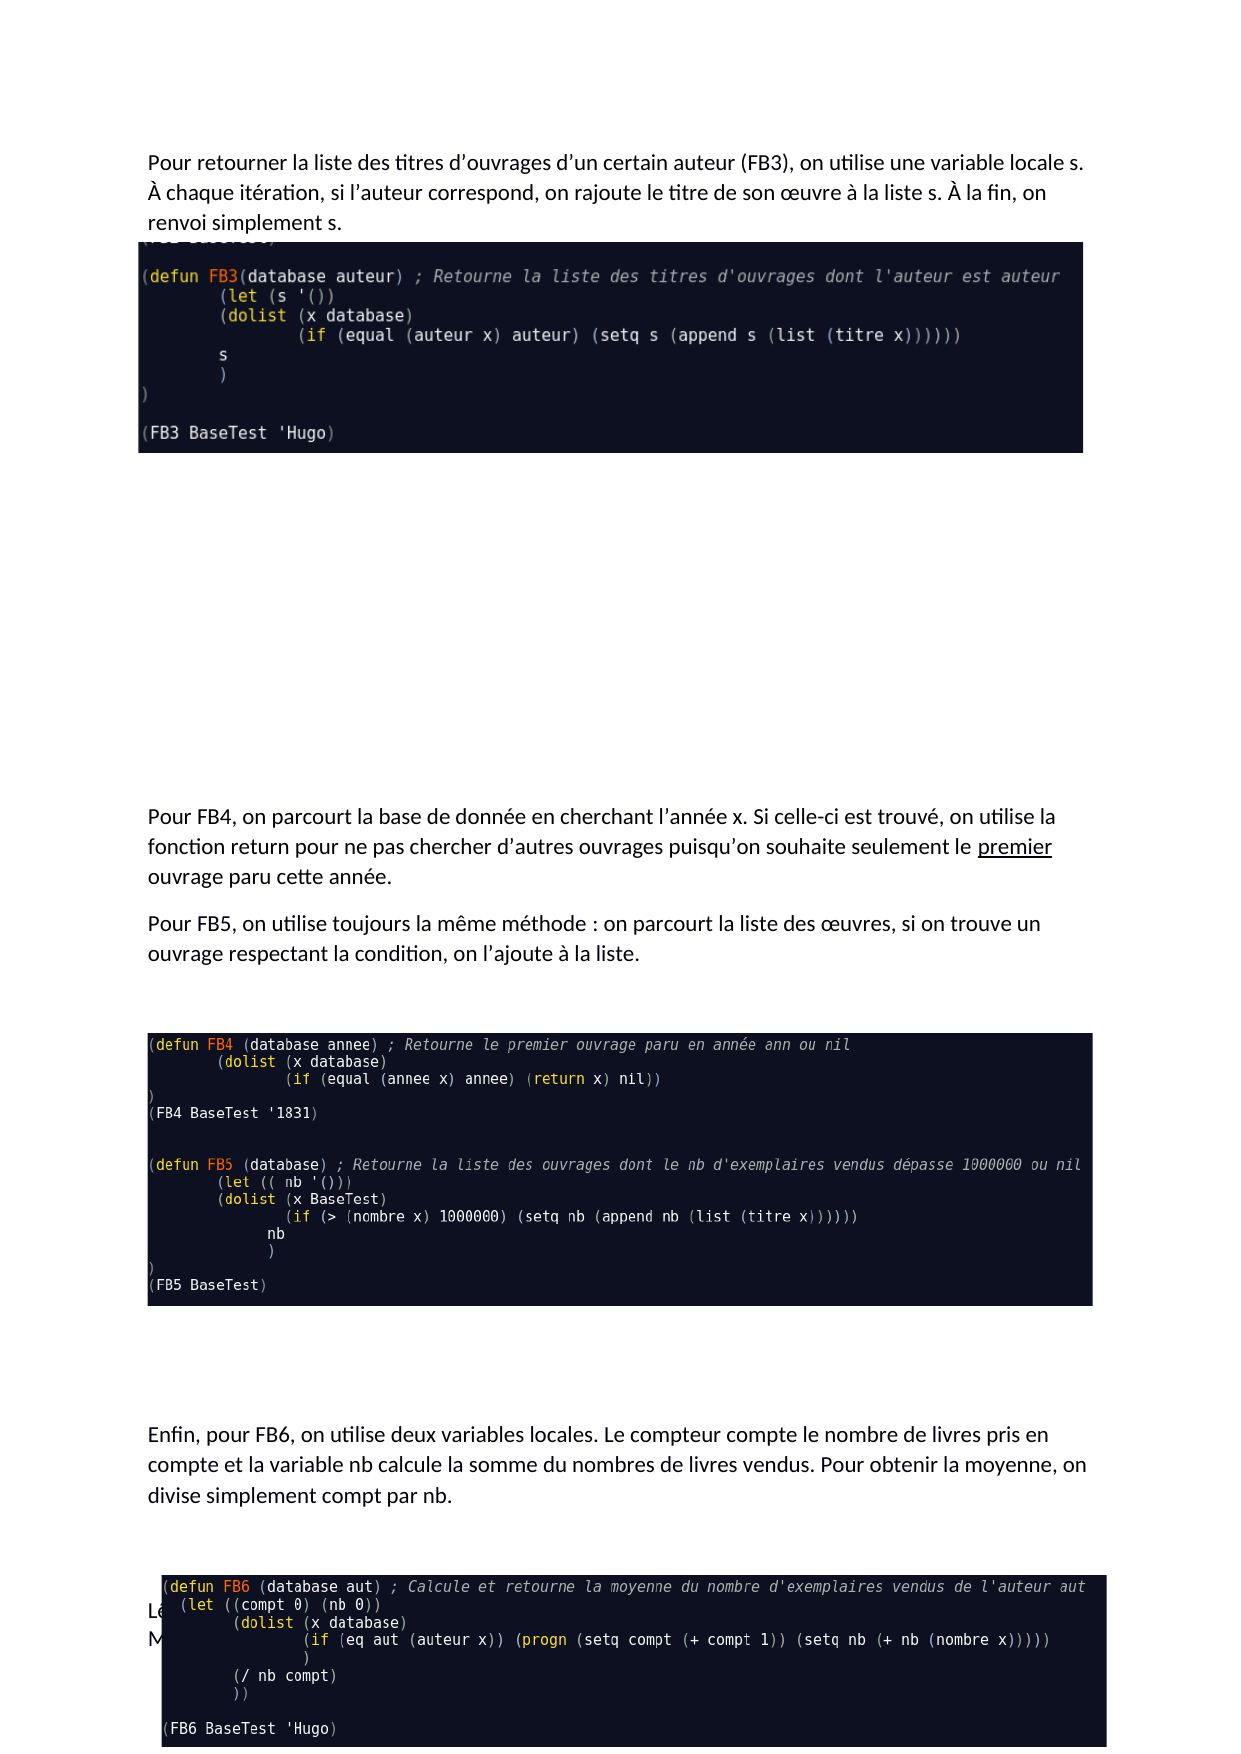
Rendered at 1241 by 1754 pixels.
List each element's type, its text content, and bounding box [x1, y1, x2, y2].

text Pour retourner la liste des titres d’ouvrages d’un certain auteur (FB3), on utilise une variable locale s. À chaque itération, si l’auteur correspond, on rajoute le titre de son œuvre à la liste s. À la fin, on renvoi simplement s. [148, 148, 1093, 236]
picture [138, 242, 1084, 453]
text Enfin, pour FB6, on utilise deux variables locales. Le compteur compte le nombre de livres pris en compte et la variable nb calcule la somme du nombres de livres vendus. Pour obtenir la moyenne, on divise simplement compt par nb. [148, 1420, 1093, 1509]
text Pour FB5, on utilise toujours la même méthode : on parcourt la liste des œuvres, si on trouve un ouvrage respectant la condition, on l’ajoute à la liste. [148, 909, 1093, 968]
text Pour FB4, on parcourt la base de donnée en cherchant l’année x. Si celle-ci est trouvé, on utilise la fonction return pour ne pas chercher d’autres ouvrages puisqu’on souhaite seulement le premier ouvrage paru cette année. [148, 802, 1093, 891]
picture [147, 1033, 1093, 1306]
picture [161, 1575, 1107, 1747]
